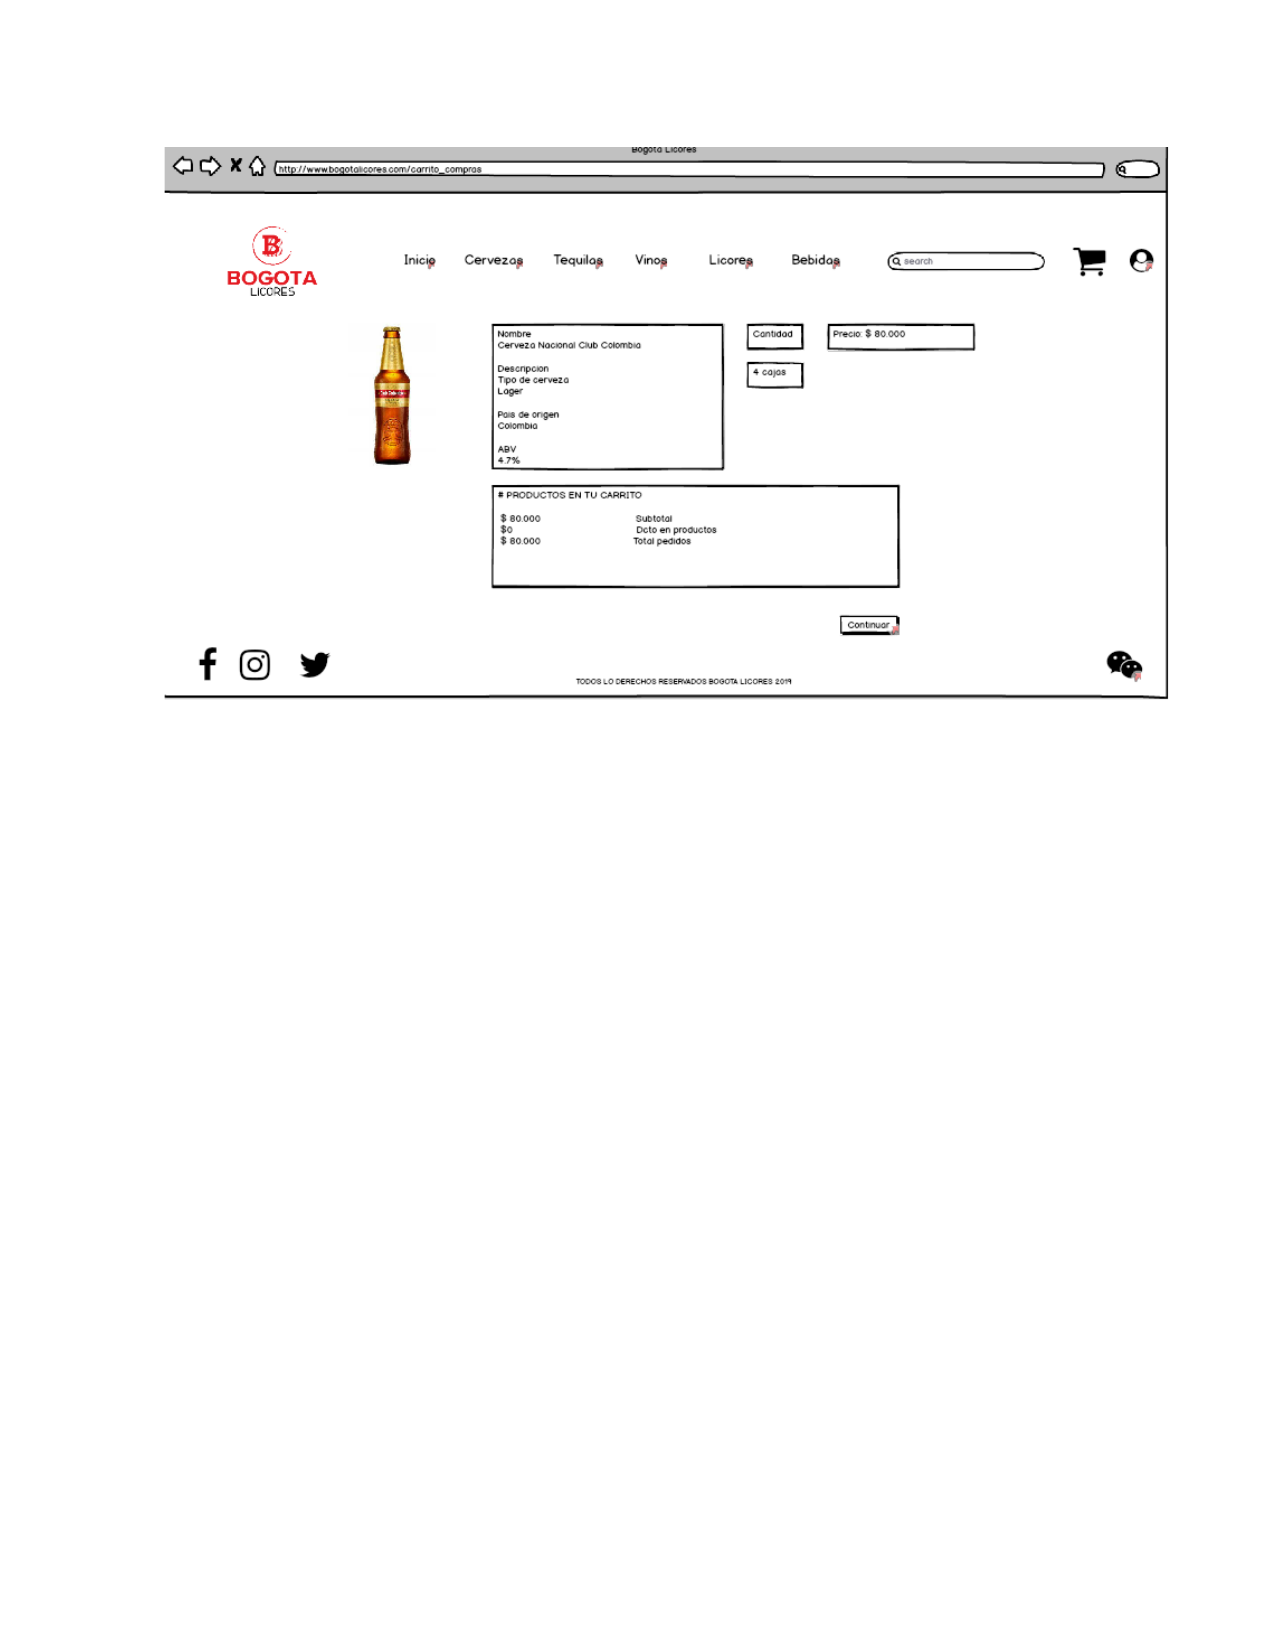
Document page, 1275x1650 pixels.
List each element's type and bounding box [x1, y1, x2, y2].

picture [164, 147, 1169, 700]
